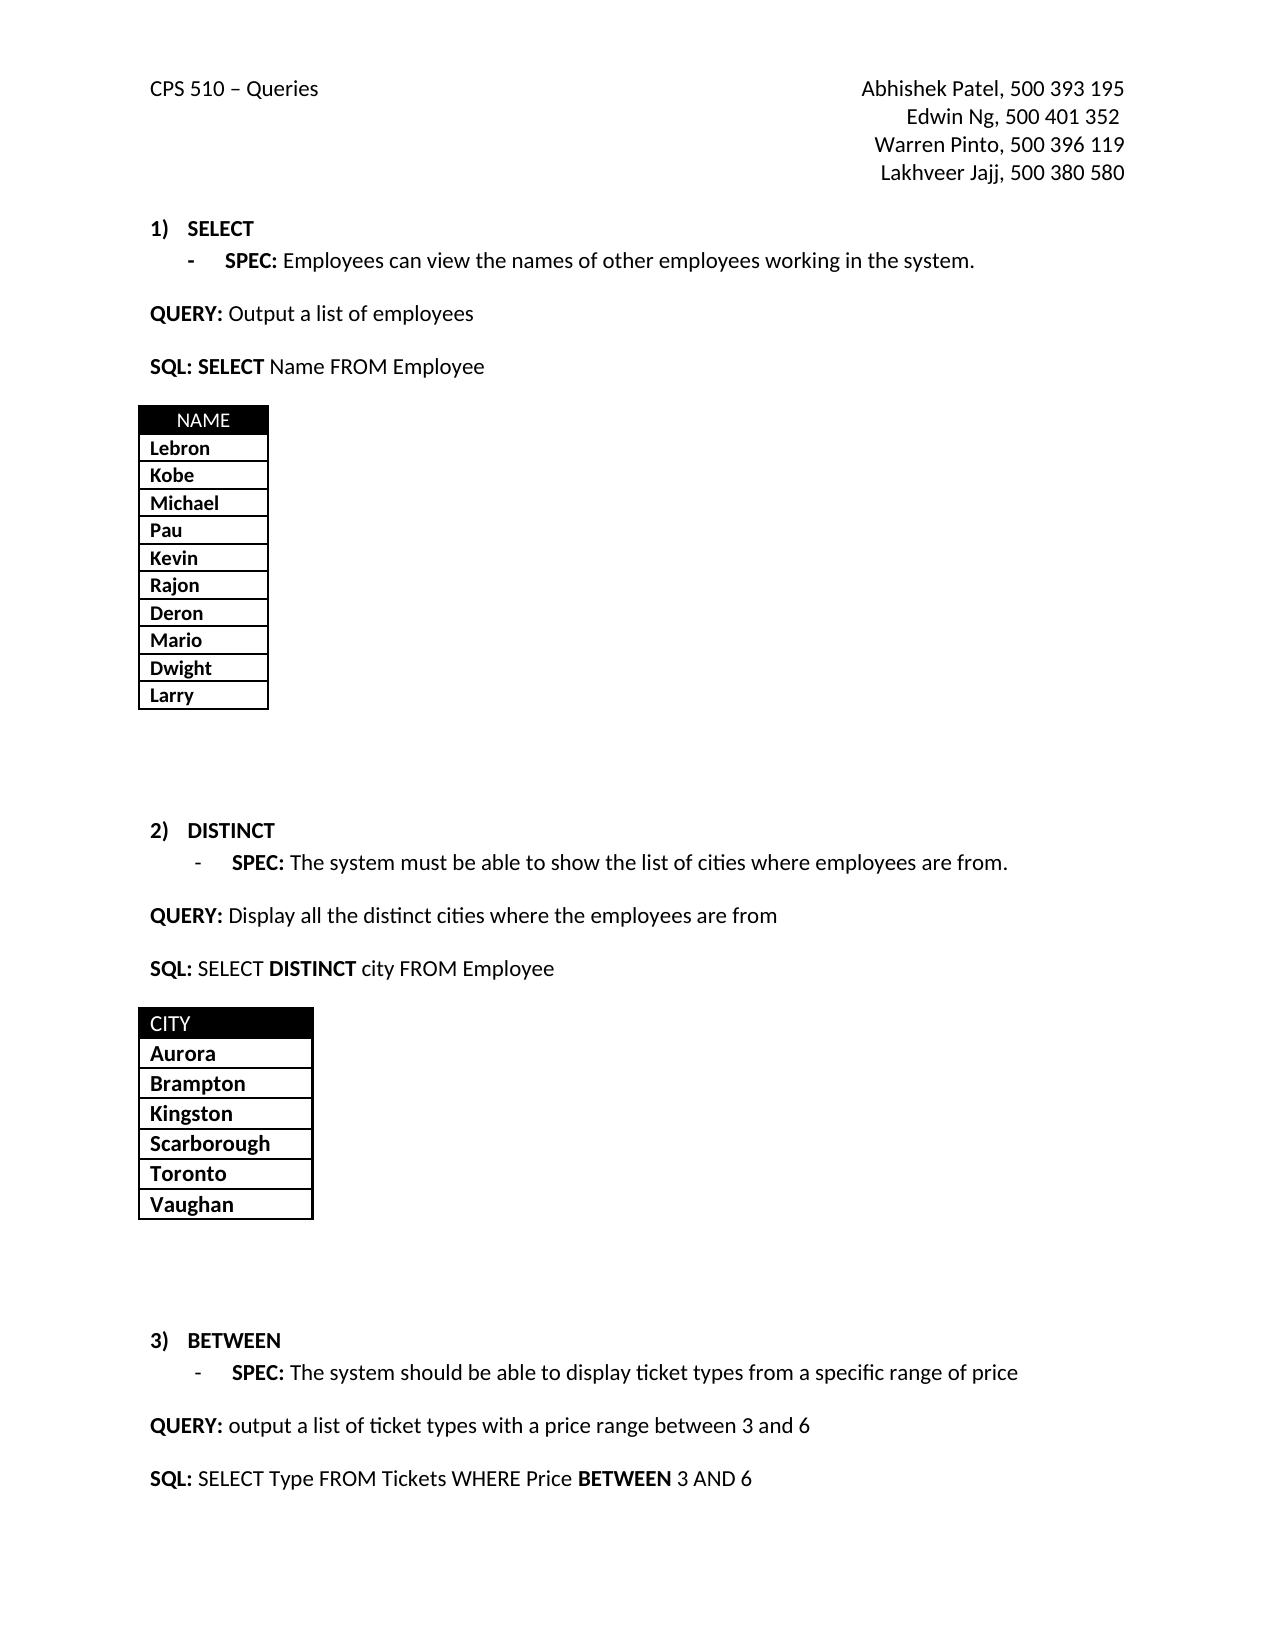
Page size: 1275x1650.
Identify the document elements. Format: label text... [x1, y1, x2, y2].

table_cell Vaughan [140, 1190, 311, 1218]
list SPEC: The system should be able to display ticket types from a specific range of price [194, 1358, 1125, 1386]
list BETWEEN [150, 1326, 1125, 1354]
table_cell Dwight [140, 655, 267, 680]
text QUERY: Display all the distinct cities where the employees are from [150, 901, 1125, 929]
text QUERY: Output a list of employees [150, 299, 1125, 327]
table_header CITY [140, 1009, 311, 1037]
list SPEC: The system must be able to show the list of cities where employees are from. [194, 848, 1125, 876]
table_cell Larry [140, 682, 267, 708]
table_cell Michael [140, 490, 267, 515]
table_cell Toronto [140, 1160, 311, 1188]
table_header NAME [140, 407, 267, 433]
table_cell Rajon [140, 572, 267, 598]
table_cell Kingston [140, 1099, 311, 1127]
text SQL: SELECT Name FROM Employee [150, 352, 1125, 380]
text QUERY: output a list of ticket types with a price range between 3 and 6 [150, 1411, 1125, 1439]
list SPEC: Employees can view the names of other employees working in the system. [187, 246, 1125, 274]
table_cell Mario [140, 627, 267, 653]
list SELECT [150, 214, 1125, 242]
table_cell Pau [140, 517, 267, 543]
list DISTINCT [150, 816, 1125, 844]
text SQL: SELECT DISTINCT city FROM Employee [150, 954, 1125, 982]
table_cell Deron [140, 600, 267, 625]
table_cell Kevin [140, 545, 267, 570]
table_cell Brampton [140, 1069, 311, 1097]
table_cell Scarborough [140, 1130, 311, 1157]
table_cell Aurora [140, 1039, 311, 1067]
text SQL: SELECT Type FROM Tickets WHERE Price BETWEEN 3 AND 6 [150, 1464, 1125, 1492]
table_cell Kobe [140, 462, 267, 488]
table_cell Lebron [140, 435, 267, 460]
